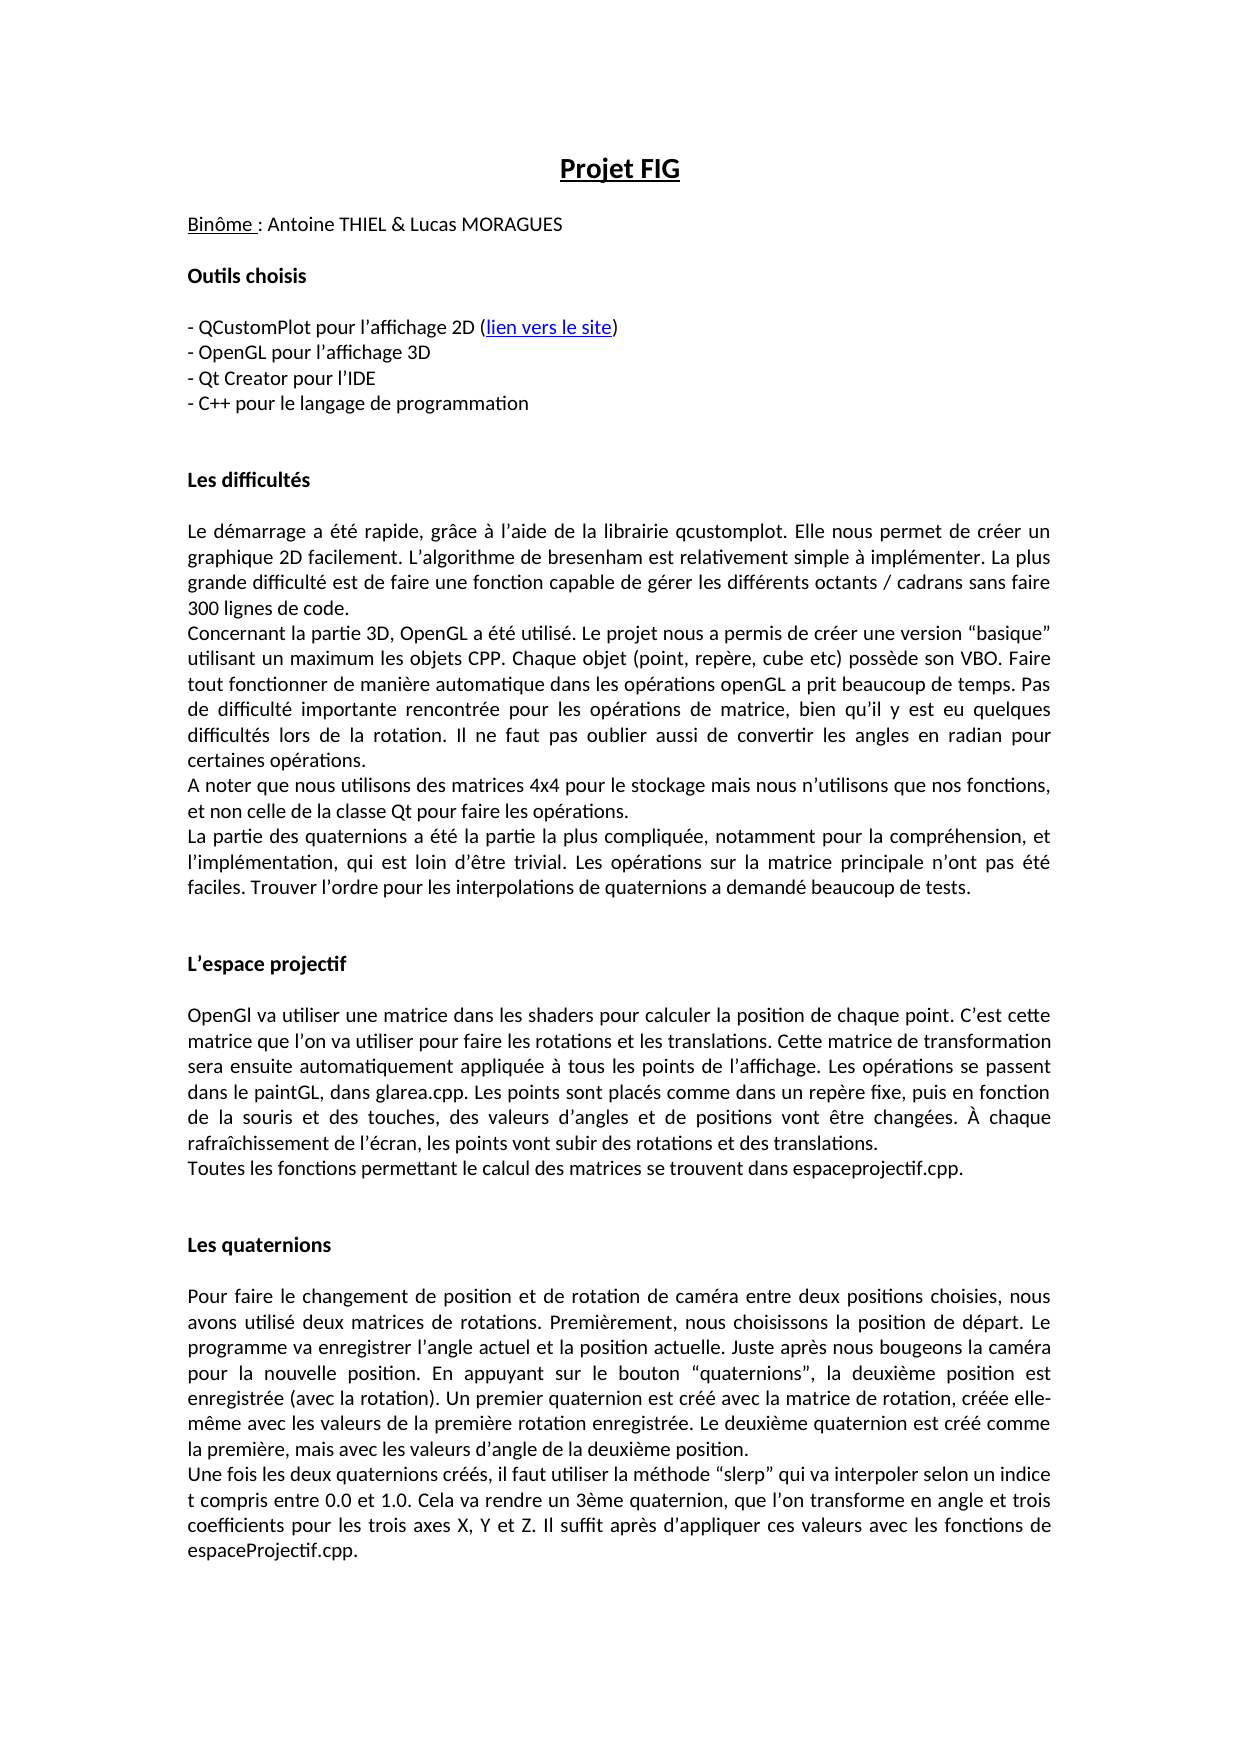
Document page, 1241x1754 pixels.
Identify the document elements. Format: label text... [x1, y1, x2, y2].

text Binôme : Antoine THIEL & Lucas MORAGUES [187, 211, 1053, 236]
text A noter que nous utilisons des matrices 4x4 pour le stockage mais nous n’utilisons que nos fonctions, et non celle de la classe Qt pour faire les opérations. [187, 773, 1053, 823]
text L’espace projectif [187, 951, 1053, 977]
text OpenGl va utiliser une matrice dans les shaders pour calculer la position de chaque point. C’est cette matrice que l’on va utiliser pour faire les rotations et les translations. Cette matrice de transformation sera ensuite automatiquement appliquée à tous les points de l’affichage. Les opérations se passent dans le paintGL, dans glarea.cpp. Les points sont placés comme dans un repère fixe, puis en fonction de la souris et des touches, des valeurs d’angles et de positions vont être changées. À chaque rafraîchissement de l’écran, les points vont subir des rotations et des translations. [187, 1003, 1053, 1155]
text Outils choisis [187, 262, 1053, 288]
text Une fois les deux quaternions créés, il faut utiliser la méthode “slerp” qui va interpoler selon un indice t compris entre 0.0 et 1.0. Cela va rendre un 3ème quaternion, que l’on transforme en angle et trois coefficients pour les trois axes X, Y et Z. Il suffit après d’appliquer ces valeurs avec les fonctions de espaceProjectif.cpp. [187, 1461, 1053, 1563]
text - QCustomPlot pour l’affichage 2D (lien vers le site) [187, 314, 1053, 339]
text Concernant la partie 3D, OpenGL a été utilisé. Le projet nous a permis de créer une version “basique” utilisant un maximum les objets CPP. Chaque objet (point, repère, cube etc) possède son VBO. Faire tout fonctionner de manière automatique dans les opérations openGL a prit beaucoup de temps. Pas de difficulté importante rencontrée pour les opérations de matrice, bien qu’il y est eu quelques difficultés lors de la rotation. Il ne faut pas oublier aussi de convertir les angles en radian pour certaines opérations. [187, 620, 1053, 773]
text Les quaternions [187, 1231, 1053, 1258]
text Le démarrage a été rapide, grâce à l’aide de la librairie qcustomplot. Elle nous permet de créer un graphique 2D facilement. L’algorithme de bresenham est relativement simple à implémenter. La plus grande difficulté est de faire une fonction capable de gérer les différents octants / cadrans sans faire 300 lignes de code. [187, 518, 1053, 620]
text Projet FIG [187, 150, 1053, 186]
text Les difficultés [187, 466, 1053, 493]
text Toutes les fonctions permettant le calcul des matrices se trouvent dans espaceprojectif.cpp. [187, 1155, 1053, 1181]
text Pour faire le changement de position et de rotation de caméra entre deux positions choisies, nous avons utilisé deux matrices de rotations. Premièrement, nous choisissons la position de départ. Le programme va enregistrer l’angle actuel et la position actuelle. Juste après nous bougeons la caméra pour la nouvelle position. En appuyant sur le bouton “quaternions”, la deuxième position est enregistrée (avec la rotation). Un premier quaternion est créé avec la matrice de rotation, créée elle-même avec les valeurs de la première rotation enregistrée. Le deuxième quaternion est créé comme la première, mais avec les valeurs d’angle de la deuxième position. [187, 1283, 1053, 1461]
text - OpenGL pour l’affichage 3D [187, 339, 1053, 365]
text La partie des quaternions a été la partie la plus compliquée, notamment pour la compréhension, et l’implémentation, qui est loin d’être trivial. Les opérations sur la matrice principale n’ont pas été faciles. Trouver l’ordre pour les interpolations de quaternions a demandé beaucoup de tests. [187, 823, 1053, 900]
text - C++ pour le langage de programmation [187, 390, 1053, 416]
text - Qt Creator pour l’IDE [187, 365, 1053, 390]
